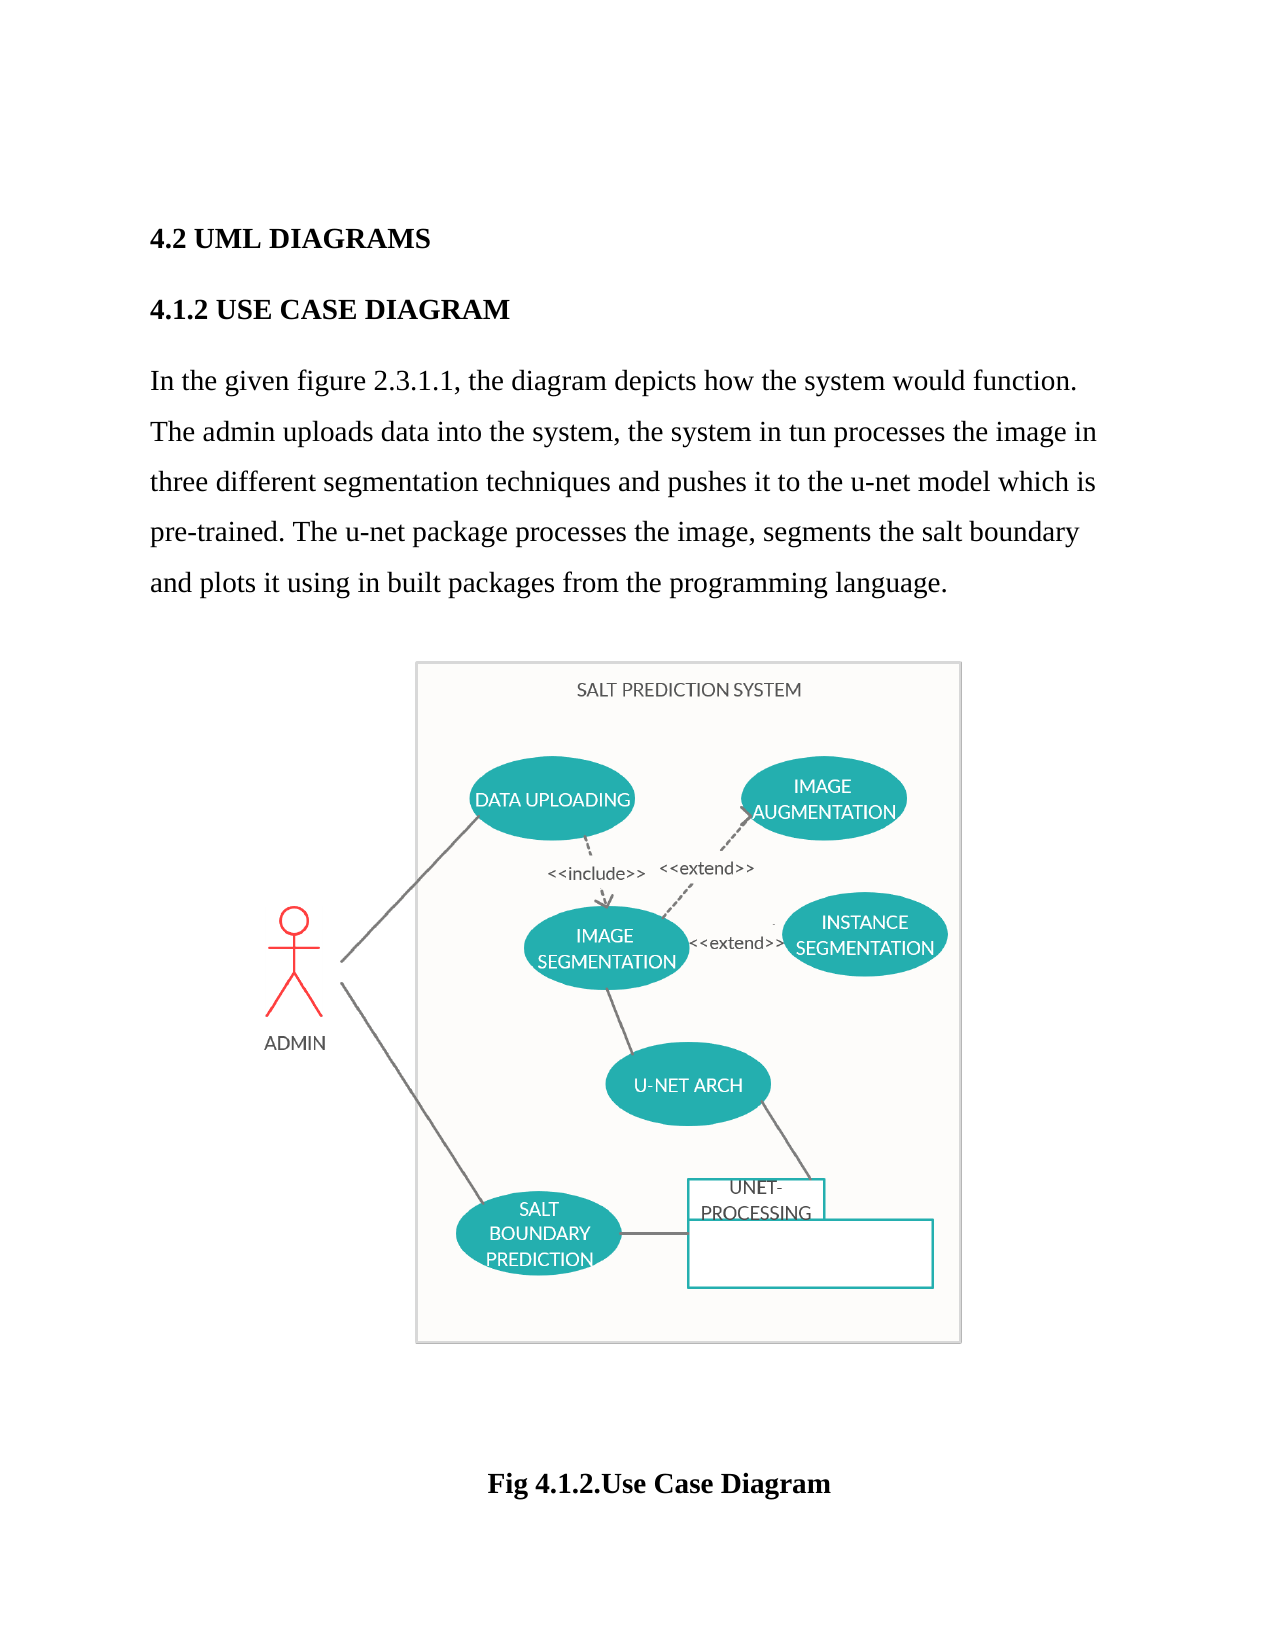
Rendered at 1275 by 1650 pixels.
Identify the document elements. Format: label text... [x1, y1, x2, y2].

text Fig 4.1.2.Use Case Diagram [225, 1466, 1125, 1500]
text 4.1.2 USE CASE DIAGRAM [150, 292, 1125, 326]
text In the given figure 2.3.1.1, the diagram depicts how the system would function. The admin uploads data into the system, the system in tun processes the image in three different segmentation techniques and pushes it to the u-net model which is pre-trained. The u-net package processes the image, segments the salt boundary and plots it using in built packages from the programming language. [150, 363, 1125, 598]
text 4.2 UML DIAGRAMS [150, 221, 1125, 255]
